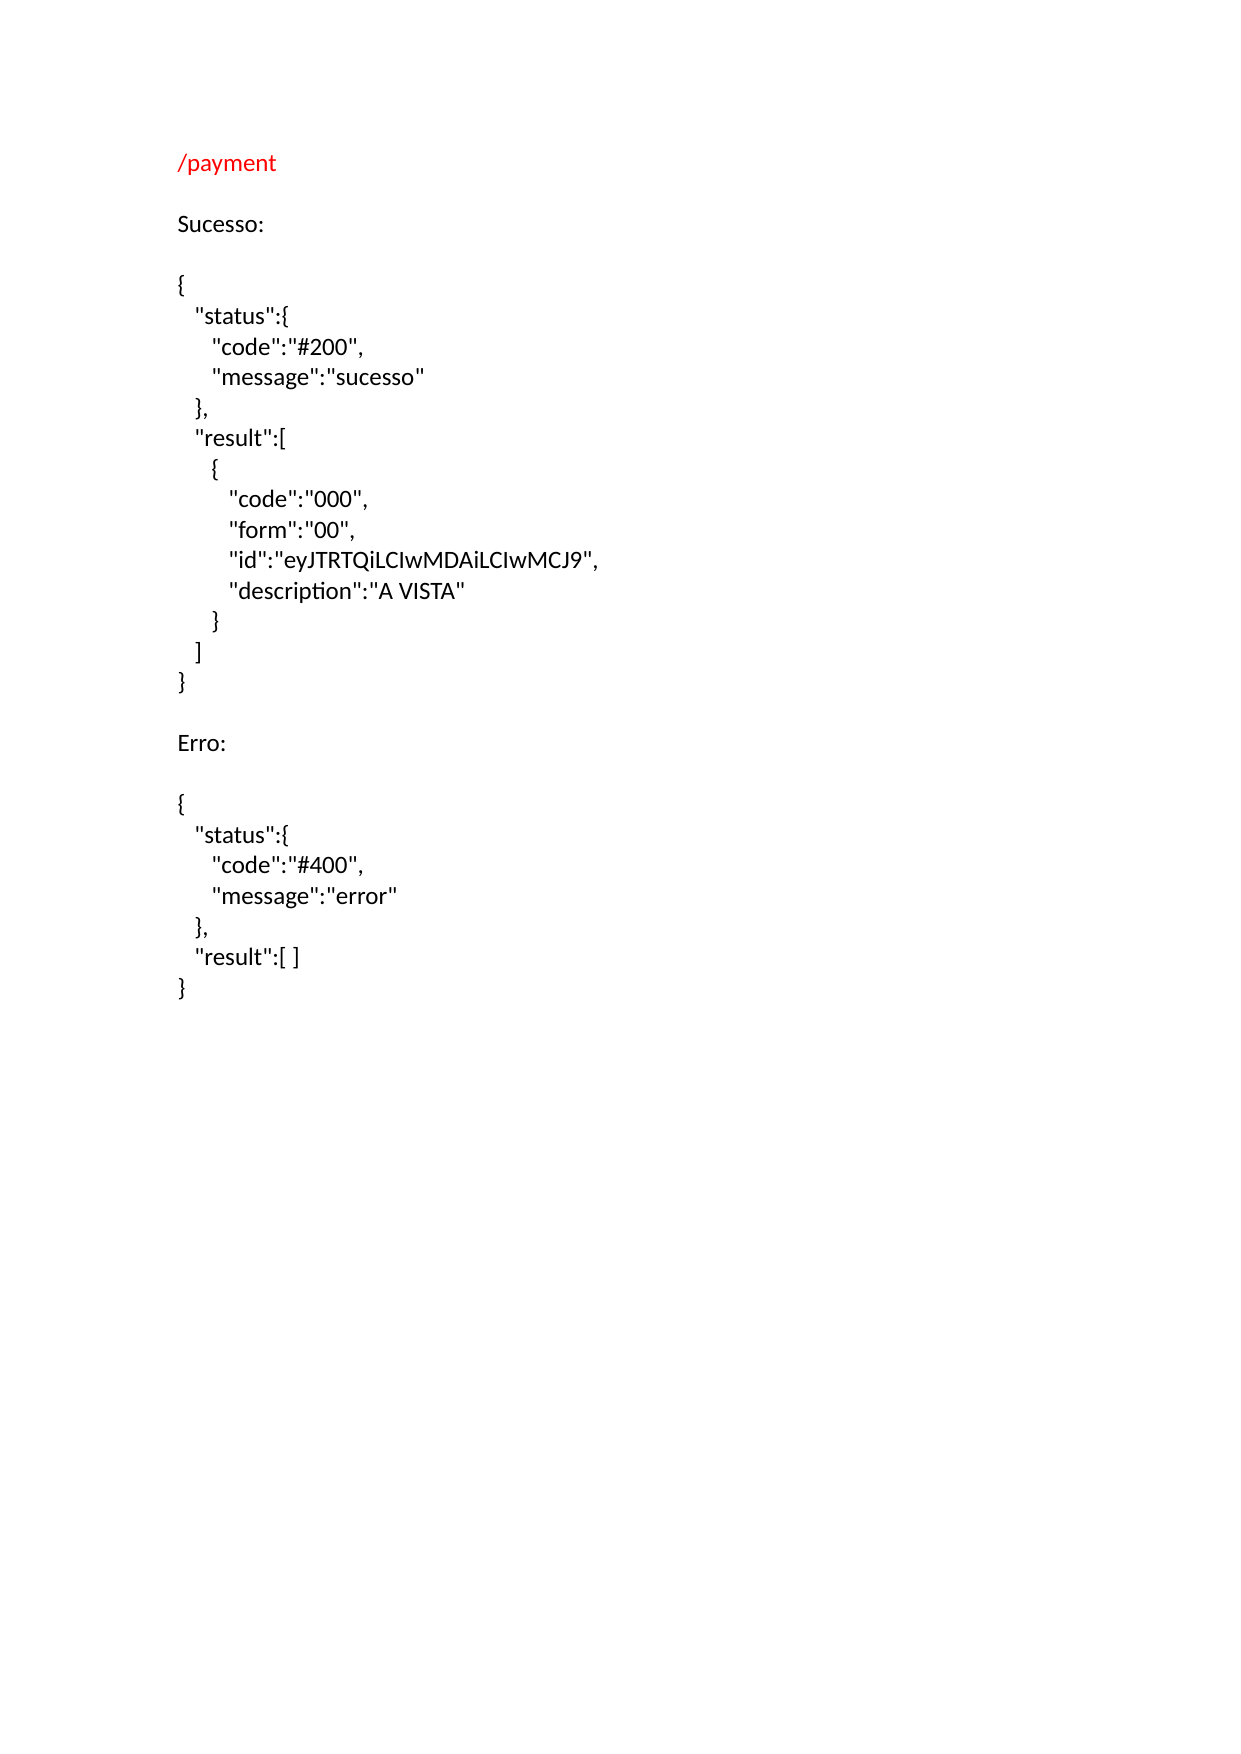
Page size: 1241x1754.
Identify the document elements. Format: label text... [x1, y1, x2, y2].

text "code":"#200", [177, 331, 1063, 361]
text { [177, 453, 1063, 483]
text "status":{ [177, 300, 1063, 331]
text { [177, 788, 1063, 819]
text "code":"000", [177, 483, 1063, 514]
text } [177, 972, 1063, 1002]
text /payment [177, 148, 1063, 178]
text "message":"sucesso" [177, 361, 1063, 392]
text Sucesso: [177, 209, 1063, 239]
text } [177, 666, 1063, 697]
text "result":[ [177, 422, 1063, 453]
text }, [177, 911, 1063, 941]
text "message":"error" [177, 880, 1063, 911]
text { [177, 270, 1063, 300]
text "form":"00", [177, 514, 1063, 544]
text }, [177, 392, 1063, 422]
text "code":"#400", [177, 849, 1063, 880]
text } [177, 605, 1063, 636]
text "description":"A VISTA" [177, 575, 1063, 605]
text "result":[ ] [177, 941, 1063, 972]
text "status":{ [177, 819, 1063, 849]
text "id":"eyJTRTQiLCIwMDAiLCIwMCJ9", [177, 544, 1063, 575]
text ] [177, 636, 1063, 666]
text Erro: [177, 727, 1063, 758]
